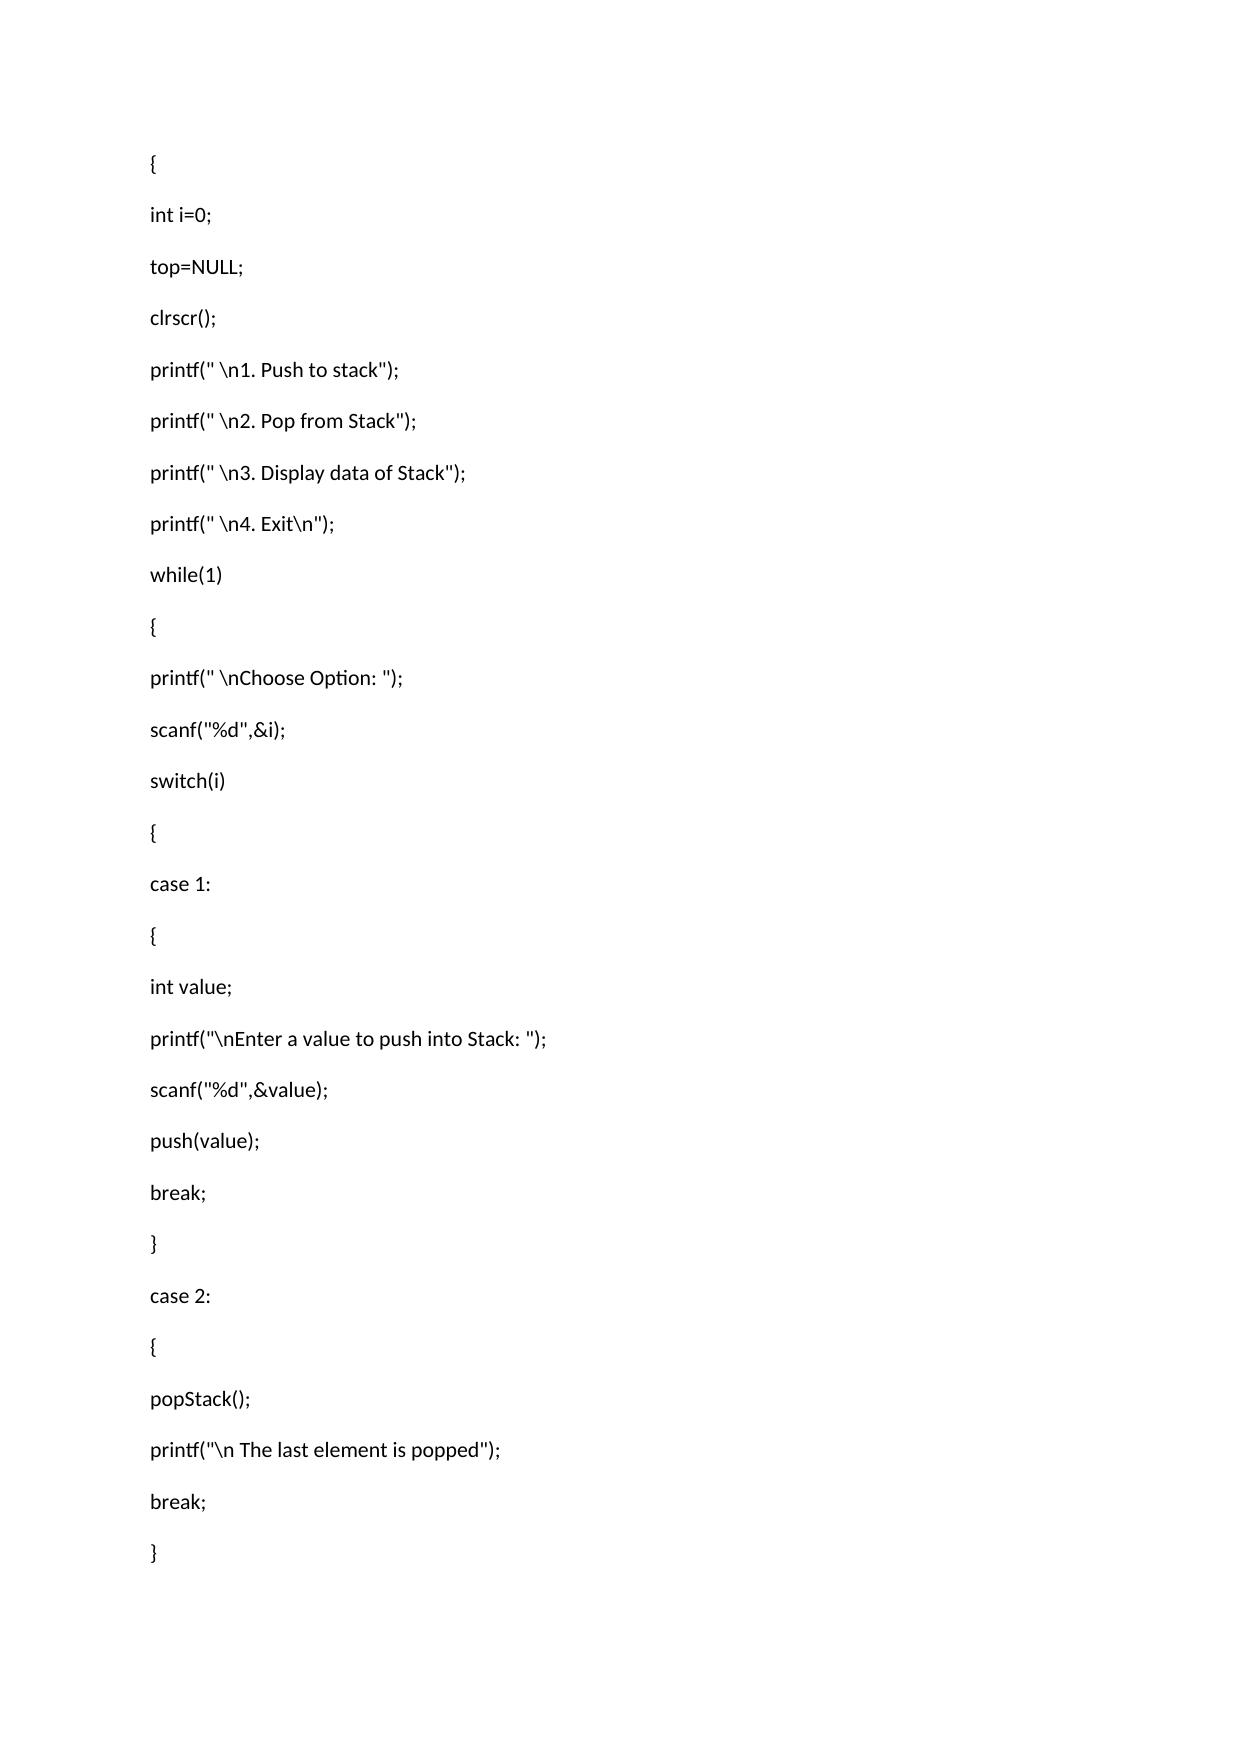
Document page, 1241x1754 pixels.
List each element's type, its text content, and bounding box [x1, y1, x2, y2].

text printf("\nEnter a value to push into Stack: "); [150, 1025, 1090, 1051]
text { [150, 150, 1090, 177]
text { [150, 1333, 1090, 1360]
text clrscr(); [150, 304, 1090, 331]
text scanf("%d",&i); [150, 716, 1090, 743]
text } [150, 1539, 1090, 1566]
text popStack(); [150, 1385, 1090, 1412]
text top=NULL; [150, 253, 1090, 279]
text scanf("%d",&value); [150, 1076, 1090, 1103]
text push(value); [150, 1128, 1090, 1154]
text printf(" \nChoose Option: "); [150, 664, 1090, 691]
text { [150, 819, 1090, 846]
text printf(" \n1. Push to stack"); [150, 356, 1090, 382]
text int value; [150, 973, 1090, 1000]
text printf(" \n2. Pop from Stack"); [150, 407, 1090, 434]
text printf(" \n3. Display data of Stack"); [150, 459, 1090, 485]
text } [150, 1231, 1090, 1257]
text break; [150, 1179, 1090, 1206]
text switch(i) [150, 767, 1090, 794]
text case 2: [150, 1282, 1090, 1309]
text { [150, 922, 1090, 948]
text case 1: [150, 870, 1090, 897]
text while(1) [150, 562, 1090, 588]
text int i=0; [150, 201, 1090, 228]
text printf(" \n4. Exit\n"); [150, 510, 1090, 537]
text break; [150, 1488, 1090, 1514]
text { [150, 613, 1090, 640]
text printf("\n The last element is popped"); [150, 1436, 1090, 1463]
